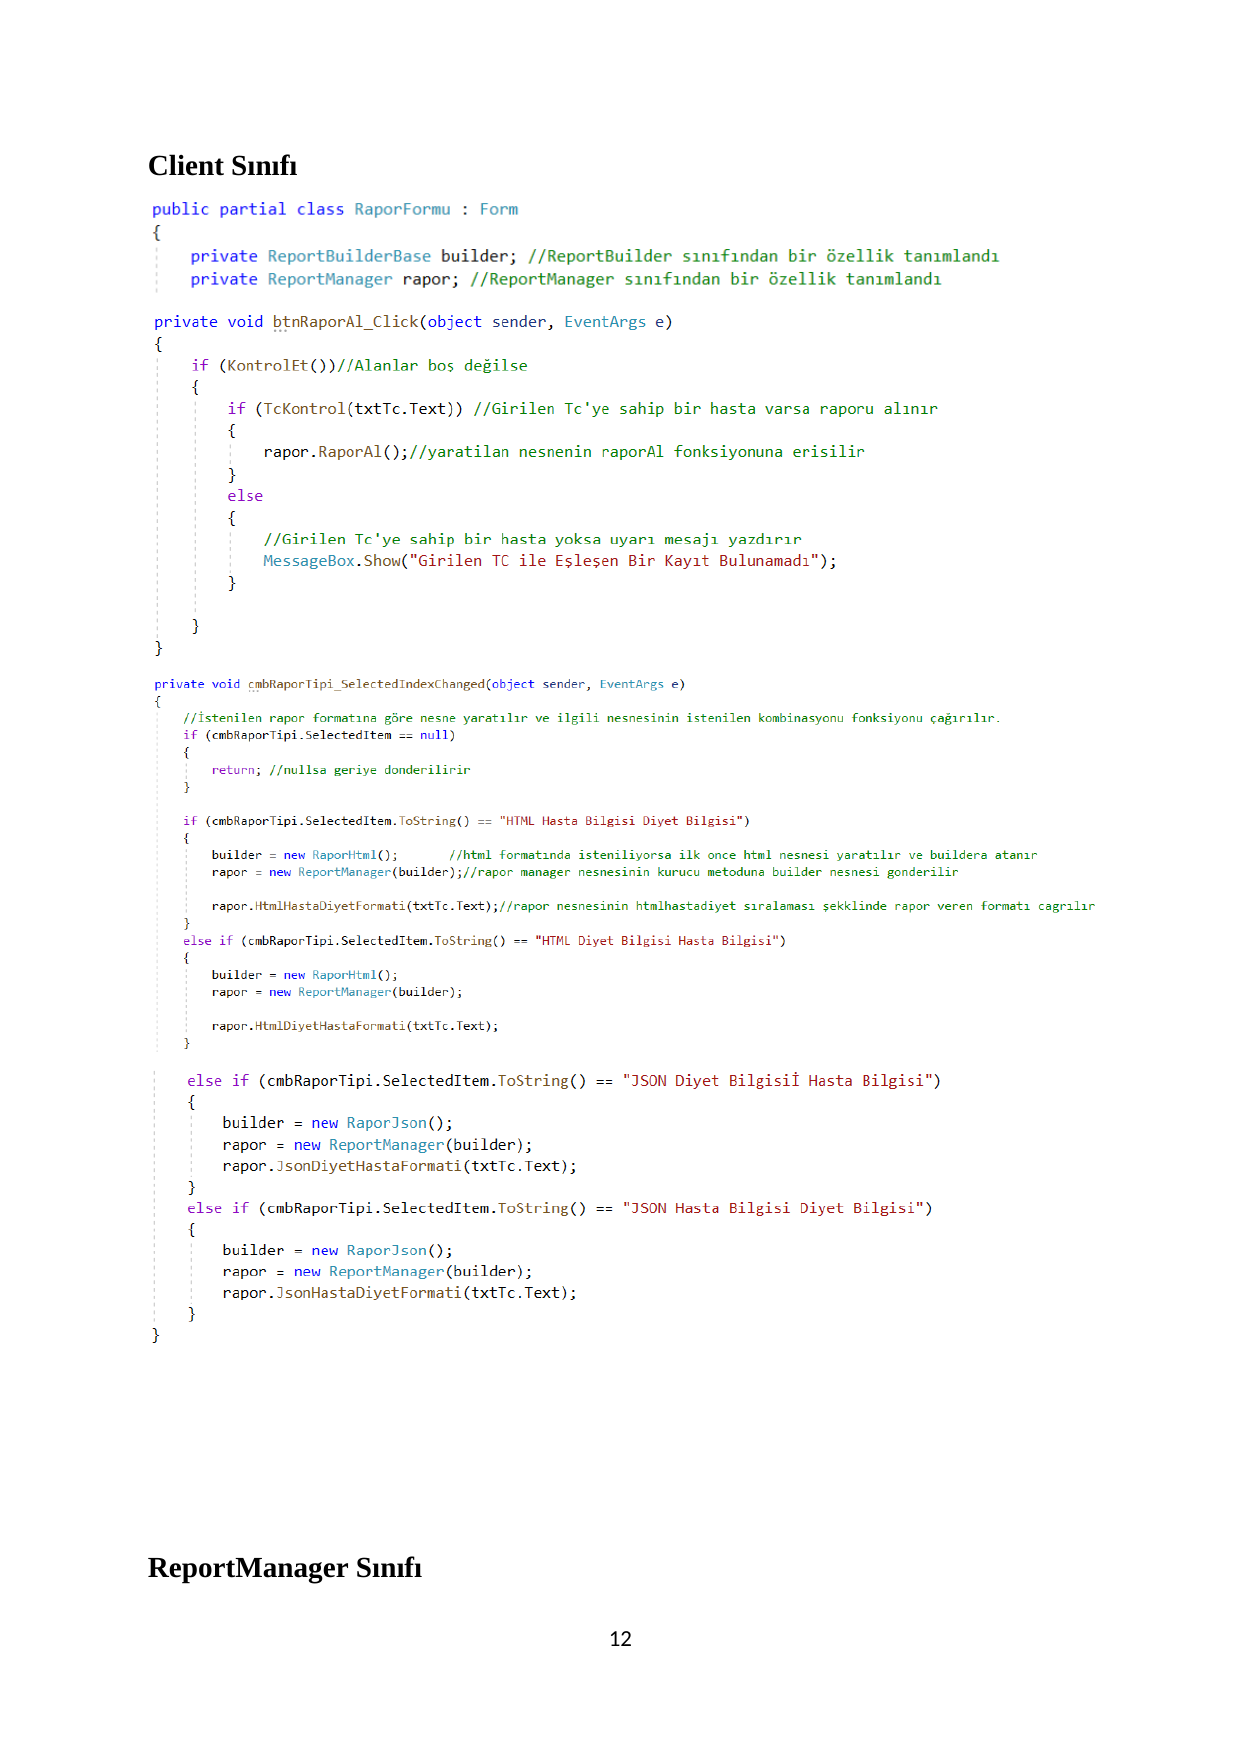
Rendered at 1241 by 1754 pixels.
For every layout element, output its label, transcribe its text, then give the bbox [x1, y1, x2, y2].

picture [147, 313, 959, 659]
picture [147, 1070, 997, 1344]
text Client Sınıfı [148, 148, 1093, 181]
picture [147, 677, 1101, 1052]
picture [147, 200, 1043, 295]
text ReportManager Sınıfı [148, 1550, 1093, 1584]
